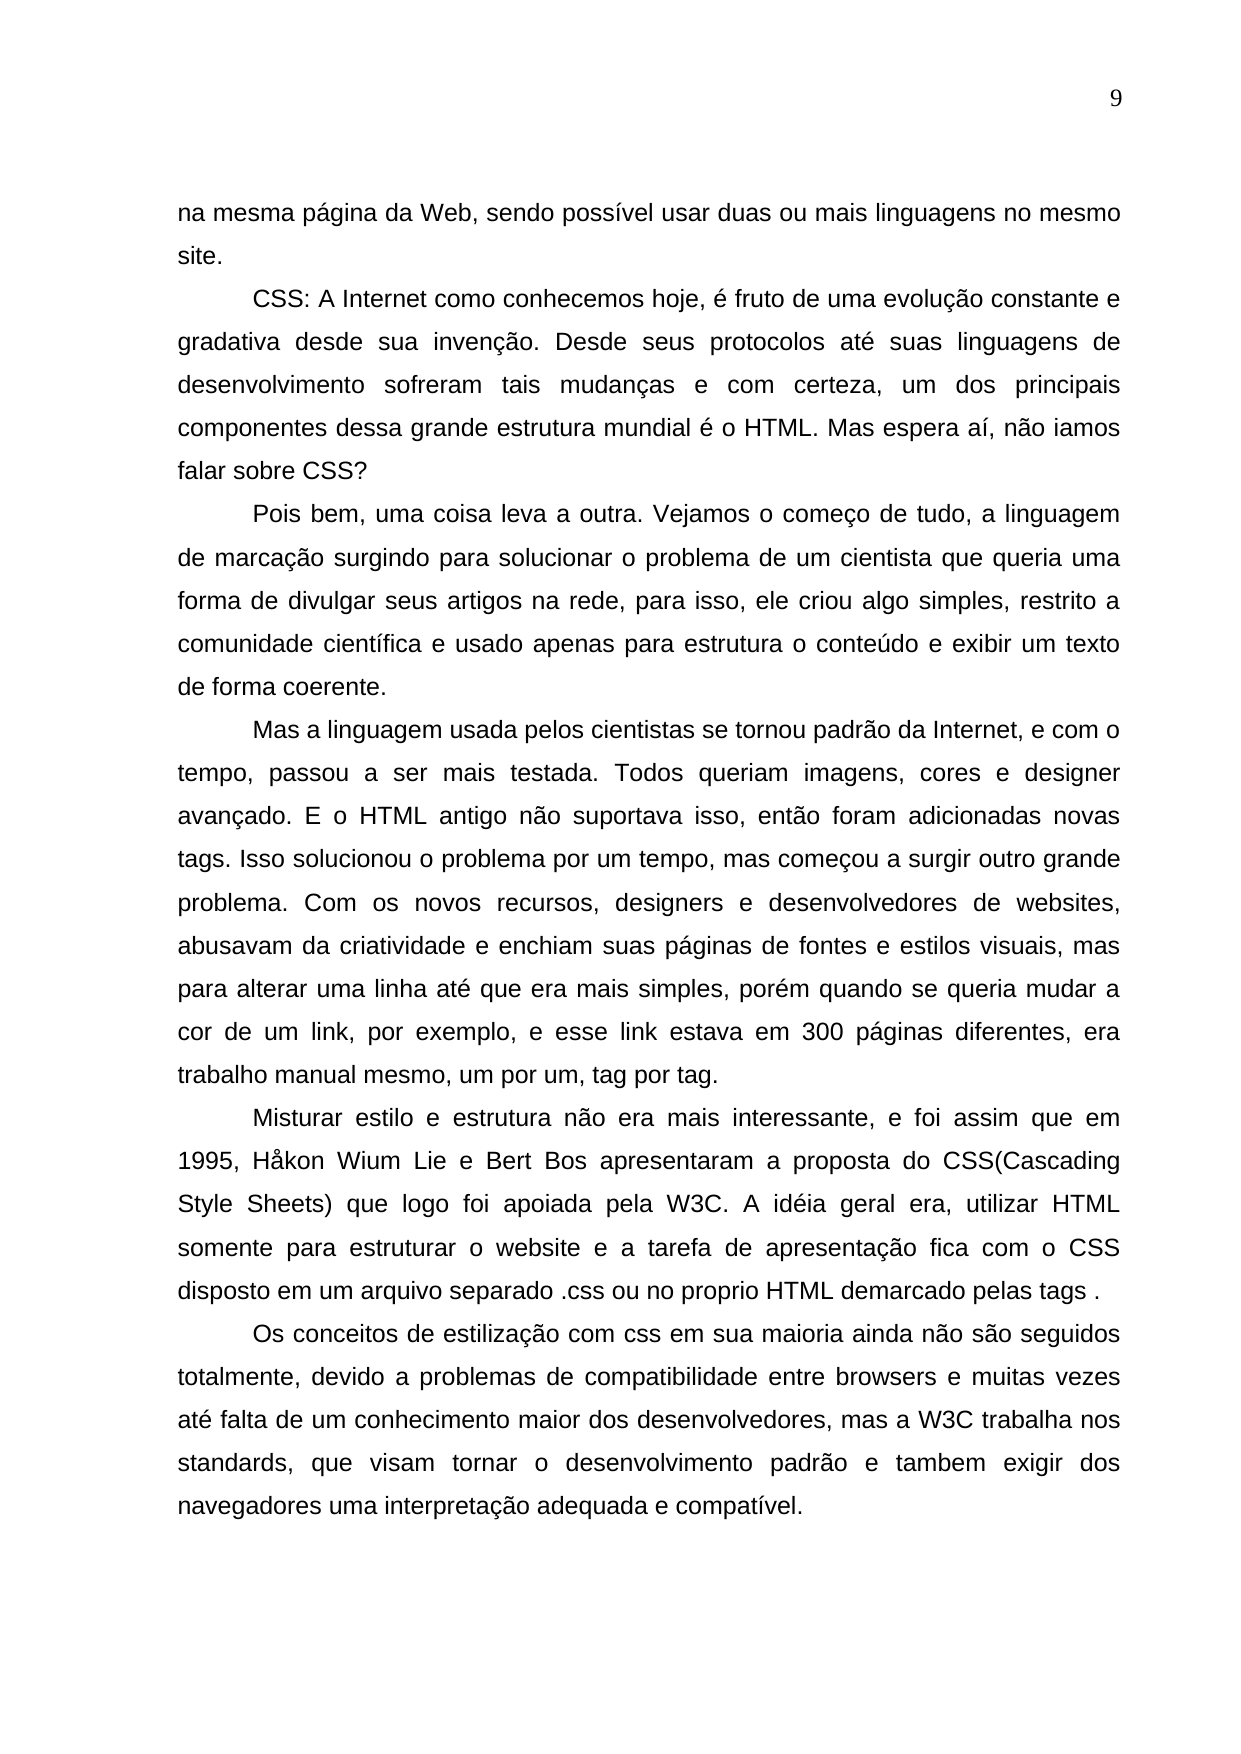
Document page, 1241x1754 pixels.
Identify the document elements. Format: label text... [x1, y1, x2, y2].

text Os conceitos de estilização com css em sua maioria ainda não são seguidos totalmente, devido a problemas de compatibilidade entre browsers e muitas vezes até falta de um conhecimento maior dos desenvolvedores, mas a W3C trabalha nos standards, que visam tornar o desenvolvimento padrão e tambem exigir dos navegadores uma interpretação adequada e compatível. [177, 1319, 1122, 1520]
text Pois bem, uma coisa leva a outra. Vejamos o começo de tudo, a linguagem de marcação surgindo para solucionar o problema de um cientista que queria uma forma de divulgar seus artigos na rede, para isso, ele criou algo simples, restrito a comunidade científica e usado apenas para estrutura o conteúdo e exibir um texto de forma coerente. [177, 499, 1122, 701]
text Misturar estilo e estrutura não era mais interessante, e foi assim que em 1995, Håkon Wium Lie e Bert Bos apresentaram a proposta do CSS(Cascading Style Sheets) que logo foi apoiada pela W3C. A idéia geral era, utilizar HTML somente para estruturar o website e a tarefa de apresentação fica com o CSS disposto em um arquivo separado .css ou no proprio HTML demarcado pelas tags . [177, 1103, 1122, 1304]
text CSS: A Internet como conhecemos hoje, é fruto de uma evolução constante e gradativa desde sua invenção. Desde seus protocolos até suas linguagens de desenvolvimento sofreram tais mudanças e com certeza, um dos principais componentes dessa grande estrutura mundial é o HTML. Mas espera aí, não iamos falar sobre CSS? [177, 284, 1122, 485]
text Mas a linguagem usada pelos cientistas se tornou padrão da Internet, e com o tempo, passou a ser mais testada. Todos queriam imagens, cores e designer avançado. E o HTML antigo não suportava isso, então foram adicionadas novas tags. Isso solucionou o problema por um tempo, mas começou a surgir outro grande problema. Com os novos recursos, designers e desenvolvedores de websites, abusavam da criatividade e enchiam suas páginas de fontes e estilos visuais, mas para alterar uma linha até que era mais simples, porém quando se queria mudar a cor de um link, por exemplo, e esse link estava em 300 páginas diferentes, era trabalho manual mesmo, um por um, tag por tag. [177, 715, 1122, 1089]
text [177, 198, 1122, 269]
